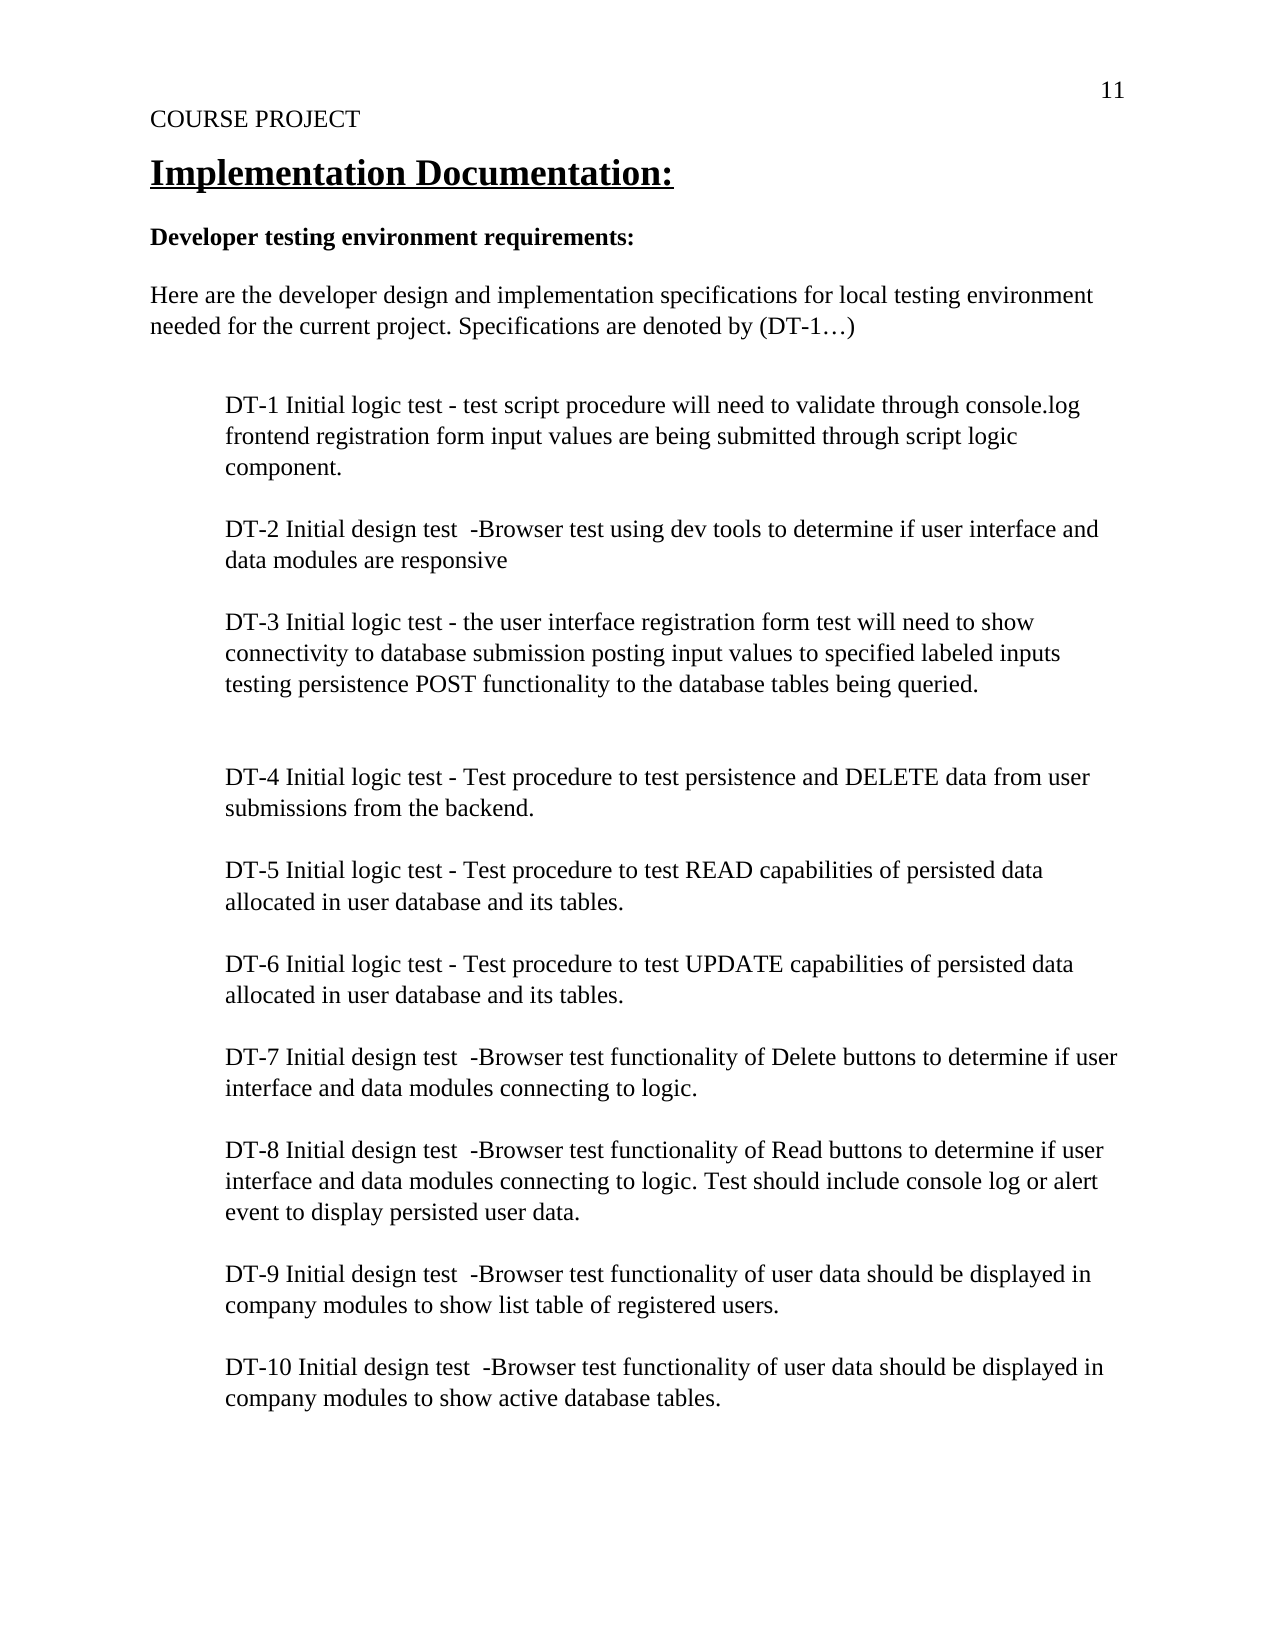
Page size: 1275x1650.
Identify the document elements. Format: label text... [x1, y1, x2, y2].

list DT-9 Initial design test -Browser test functionality of user data should be displayed in company modules to show list table of registered users. [225, 1259, 1125, 1319]
subtitle Implementation Documentation: [150, 150, 1125, 193]
list DT-5 Initial logic test - Test procedure to test READ capabilities of persisted data allocated in user database and its tables. [225, 856, 1125, 915]
text Here are the developer design and implementation specifications for local testing environment needed for the current project. Specifications are denoted by (DT-1…) [150, 280, 1125, 340]
list DT-4 Initial logic test - Test procedure to test persistence and DELETE data from user submissions from the backend. [225, 762, 1125, 822]
list DT-7 Initial design test -Browser test functionality of Delete buttons to determine if user interface and data modules connecting to logic. [225, 1042, 1125, 1102]
list DT-2 Initial design test -Browser test using dev tools to determine if user interface and data modules are responsive [225, 514, 1125, 574]
list DT-10 Initial design test -Browser test functionality of user data should be displayed in company modules to show active database tables. [225, 1352, 1125, 1412]
list DT-6 Initial logic test - Test procedure to test UPDATE capabilities of persisted data allocated in user database and its tables. [225, 949, 1125, 1008]
list DT-8 Initial design test -Browser test functionality of Read buttons to determine if user interface and data modules connecting to logic. Test should include console log or alert event to display persisted user data. [225, 1135, 1125, 1226]
list DT-1 Initial logic test - test script procedure will need to validate through console.log frontend registration form input values are being submitted through script logic component. [225, 390, 1125, 481]
text Developer testing environment requirements: [150, 222, 1125, 251]
list DT-3 Initial logic test - the user interface registration form test will need to show connectivity to database submission posting input values to specified labeled inputs testing persistence POST functionality to the database tables being queried. [225, 607, 1125, 698]
